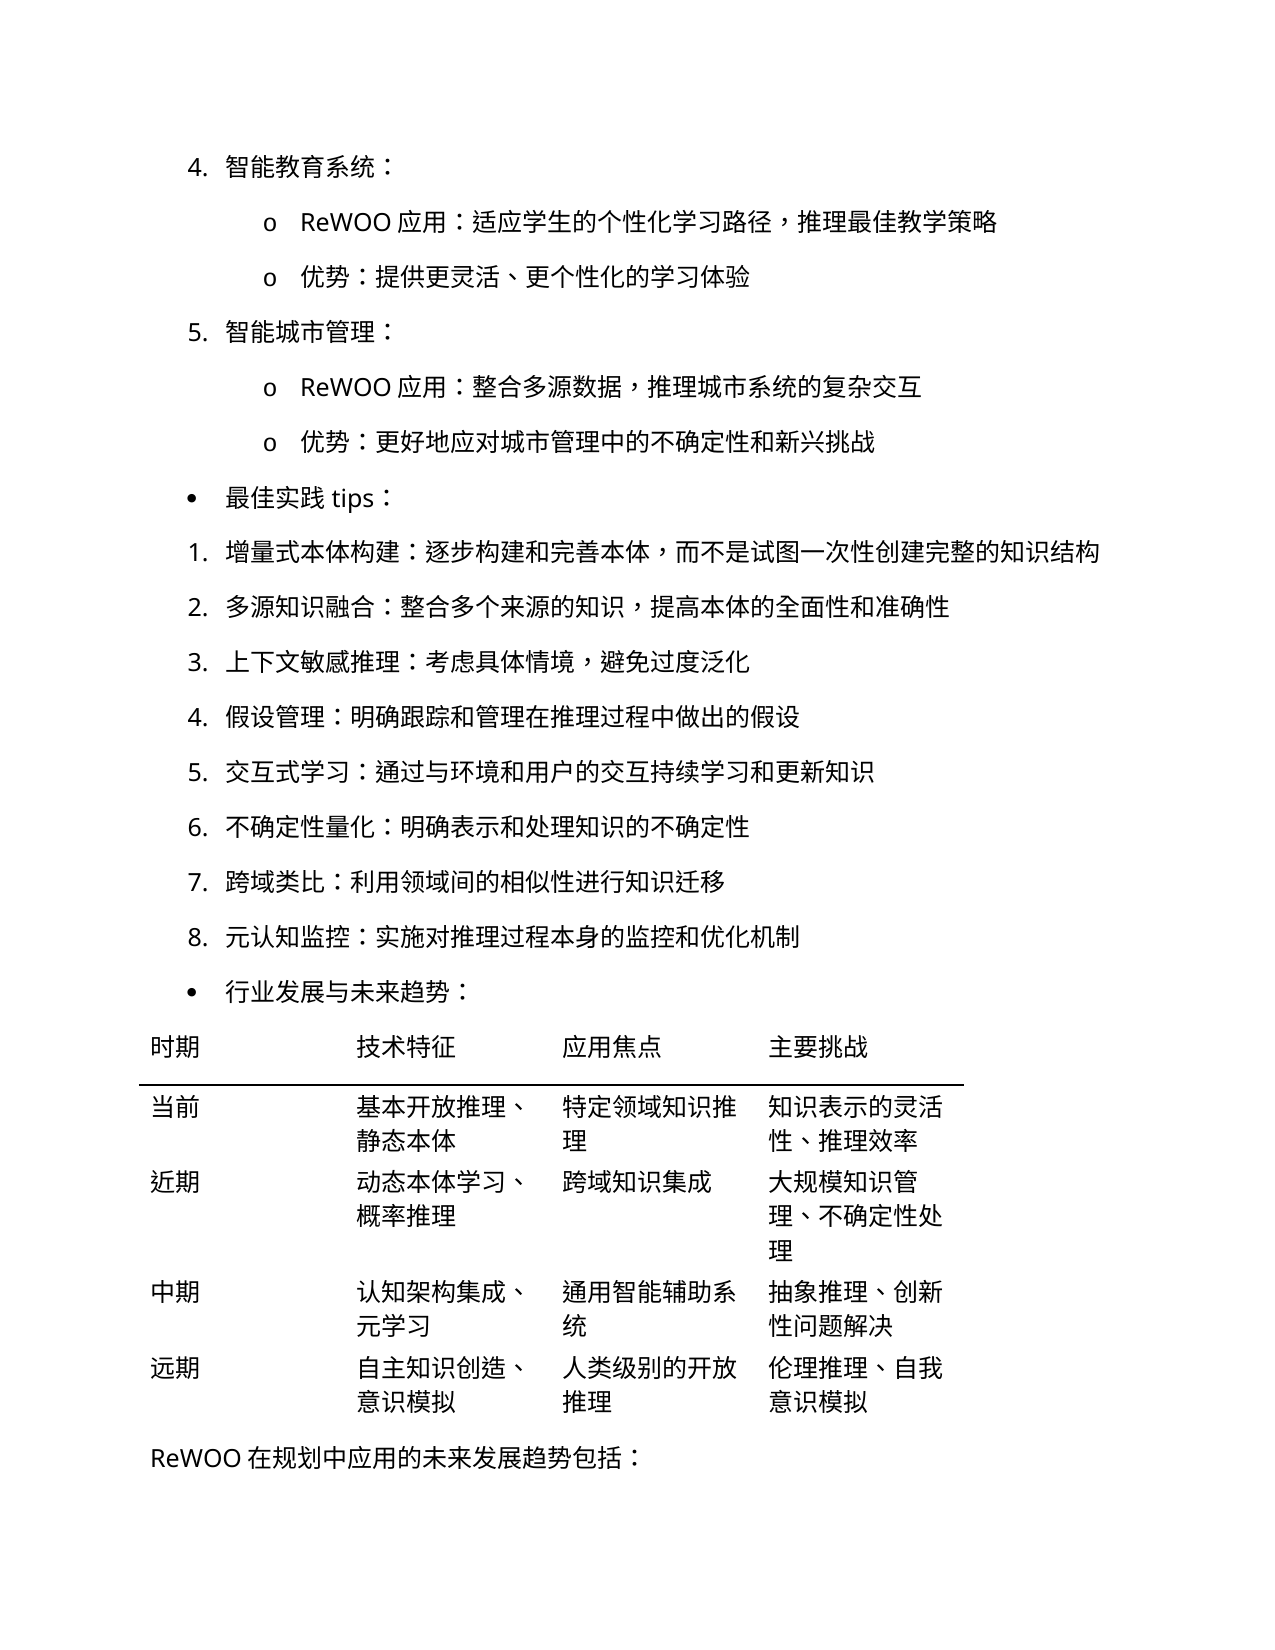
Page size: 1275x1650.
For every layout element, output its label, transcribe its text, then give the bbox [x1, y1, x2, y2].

list 智能教育系统： [187, 150, 1125, 184]
list 不确定性量化：明确表示和处理知识的不确定性 [187, 809, 1125, 844]
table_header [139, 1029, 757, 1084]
list 元认知监控：实施对推理过程本身的监控和优化机制 [187, 919, 1125, 953]
list 交互式学习：通过与环境和用户的交互持续学习和更新知识 [187, 755, 1125, 789]
text ReWOO在规划中应用的未来发展趋势包括： [150, 1441, 1125, 1475]
list 优势：提供更灵活、更个性化的学习体验 [262, 260, 1125, 294]
list 上下文敏感推理：考虑具体情境，避免过度泛化 [187, 645, 1125, 679]
list ReWOO应用：整合多源数据，推理城市系统的复杂交互 [262, 370, 1125, 404]
list ReWOO应用：适应学生的个性化学习路径，推理最佳教学策略 [262, 205, 1125, 239]
list 最佳实践 tips： [187, 480, 1125, 514]
list 跨域类比：利用领域间的相似性进行知识迁移 [187, 864, 1125, 898]
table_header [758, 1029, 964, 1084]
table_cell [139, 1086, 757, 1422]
list 增量式本体构建：逐步构建和完善本体，而不是试图一次性创建完整的知识结构 [187, 535, 1125, 569]
list 多源知识融合：整合多个来源的知识，提高本体的全面性和准确性 [187, 590, 1125, 624]
list 优势：更好地应对城市管理中的不确定性和新兴挑战 [262, 425, 1125, 459]
list 智能城市管理： [187, 315, 1125, 349]
list 行业发展与未来趋势： [187, 974, 1125, 1008]
list 假设管理：明确跟踪和管理在推理过程中做出的假设 [187, 700, 1125, 734]
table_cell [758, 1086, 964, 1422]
